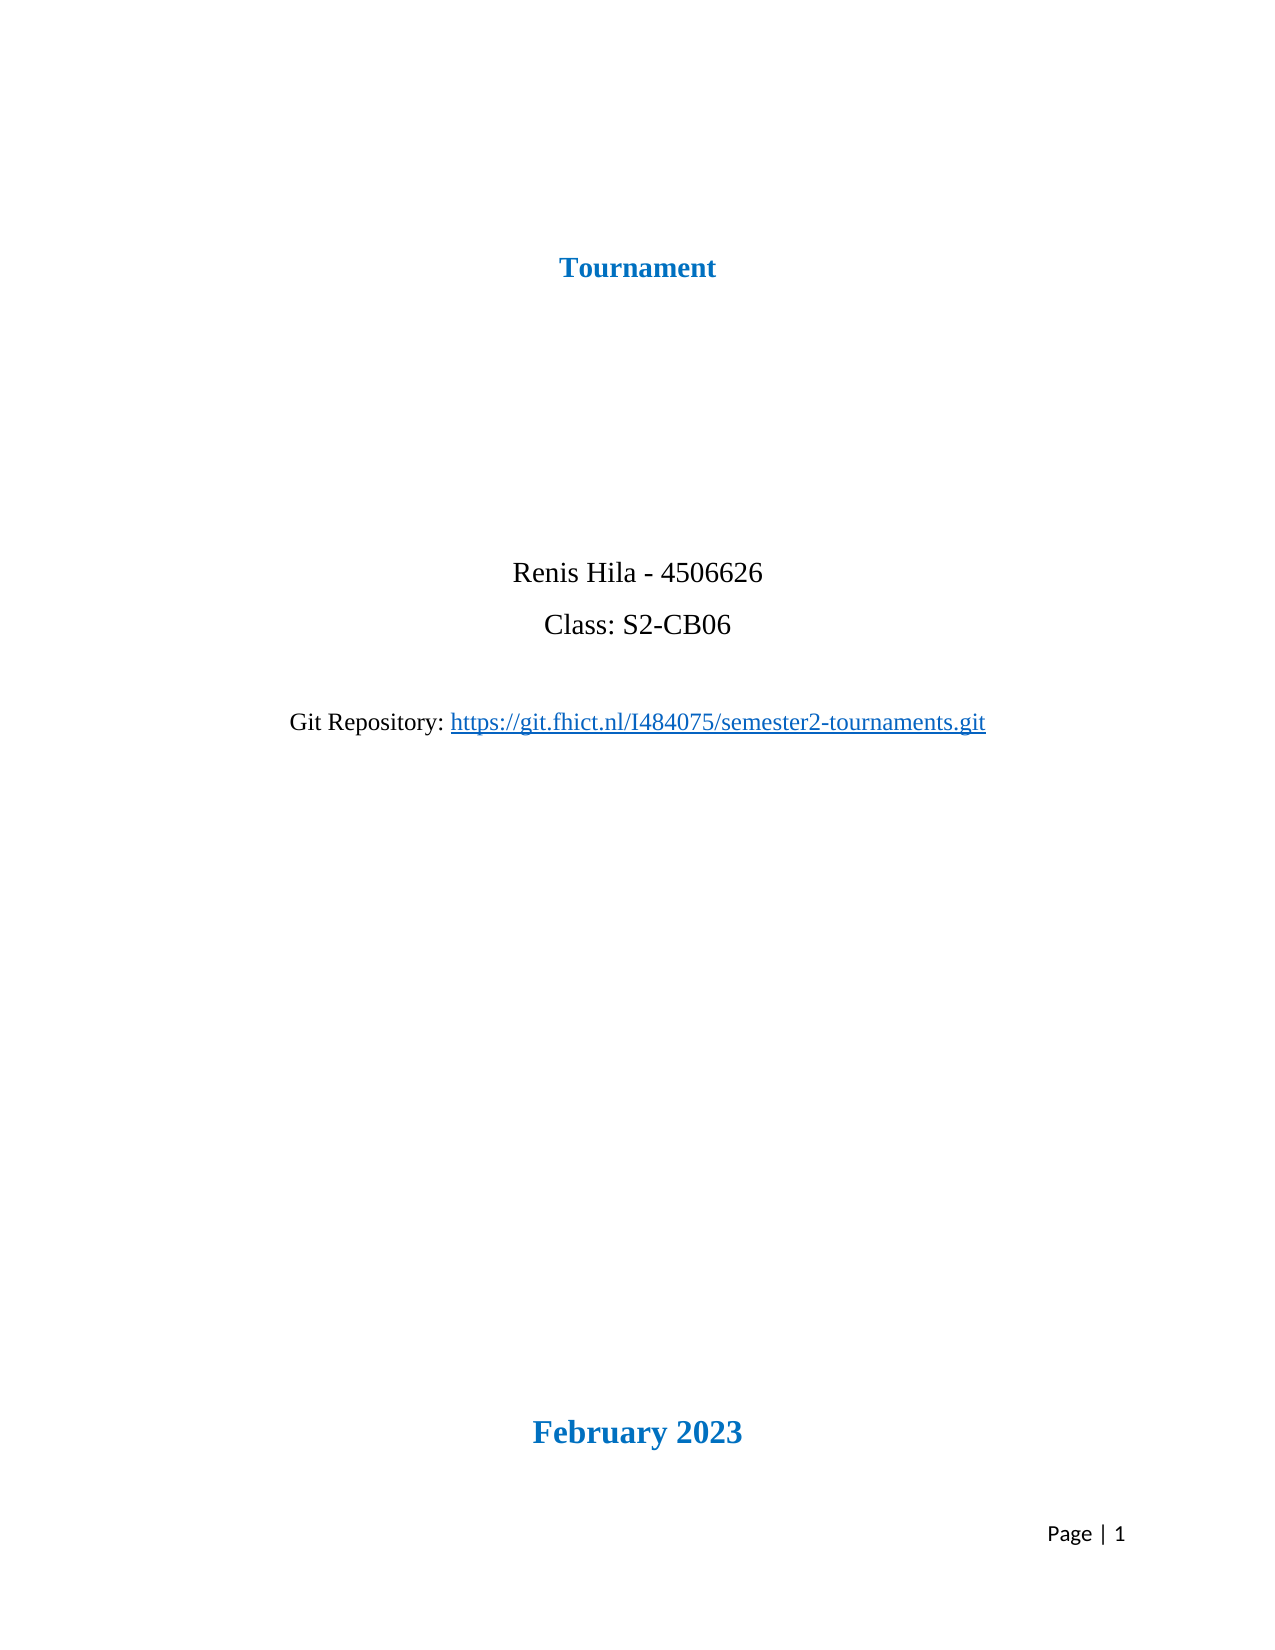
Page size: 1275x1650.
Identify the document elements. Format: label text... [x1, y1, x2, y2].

text February 2023 [150, 1412, 1125, 1450]
text Git Repository: https://git.fhict.nl/I484075/semester2-tournaments.git [150, 707, 1125, 736]
text Class: S2-CB06 [150, 607, 1125, 641]
text Renis Hila - 4506626 [150, 555, 1125, 588]
text Tournament [150, 250, 1125, 283]
